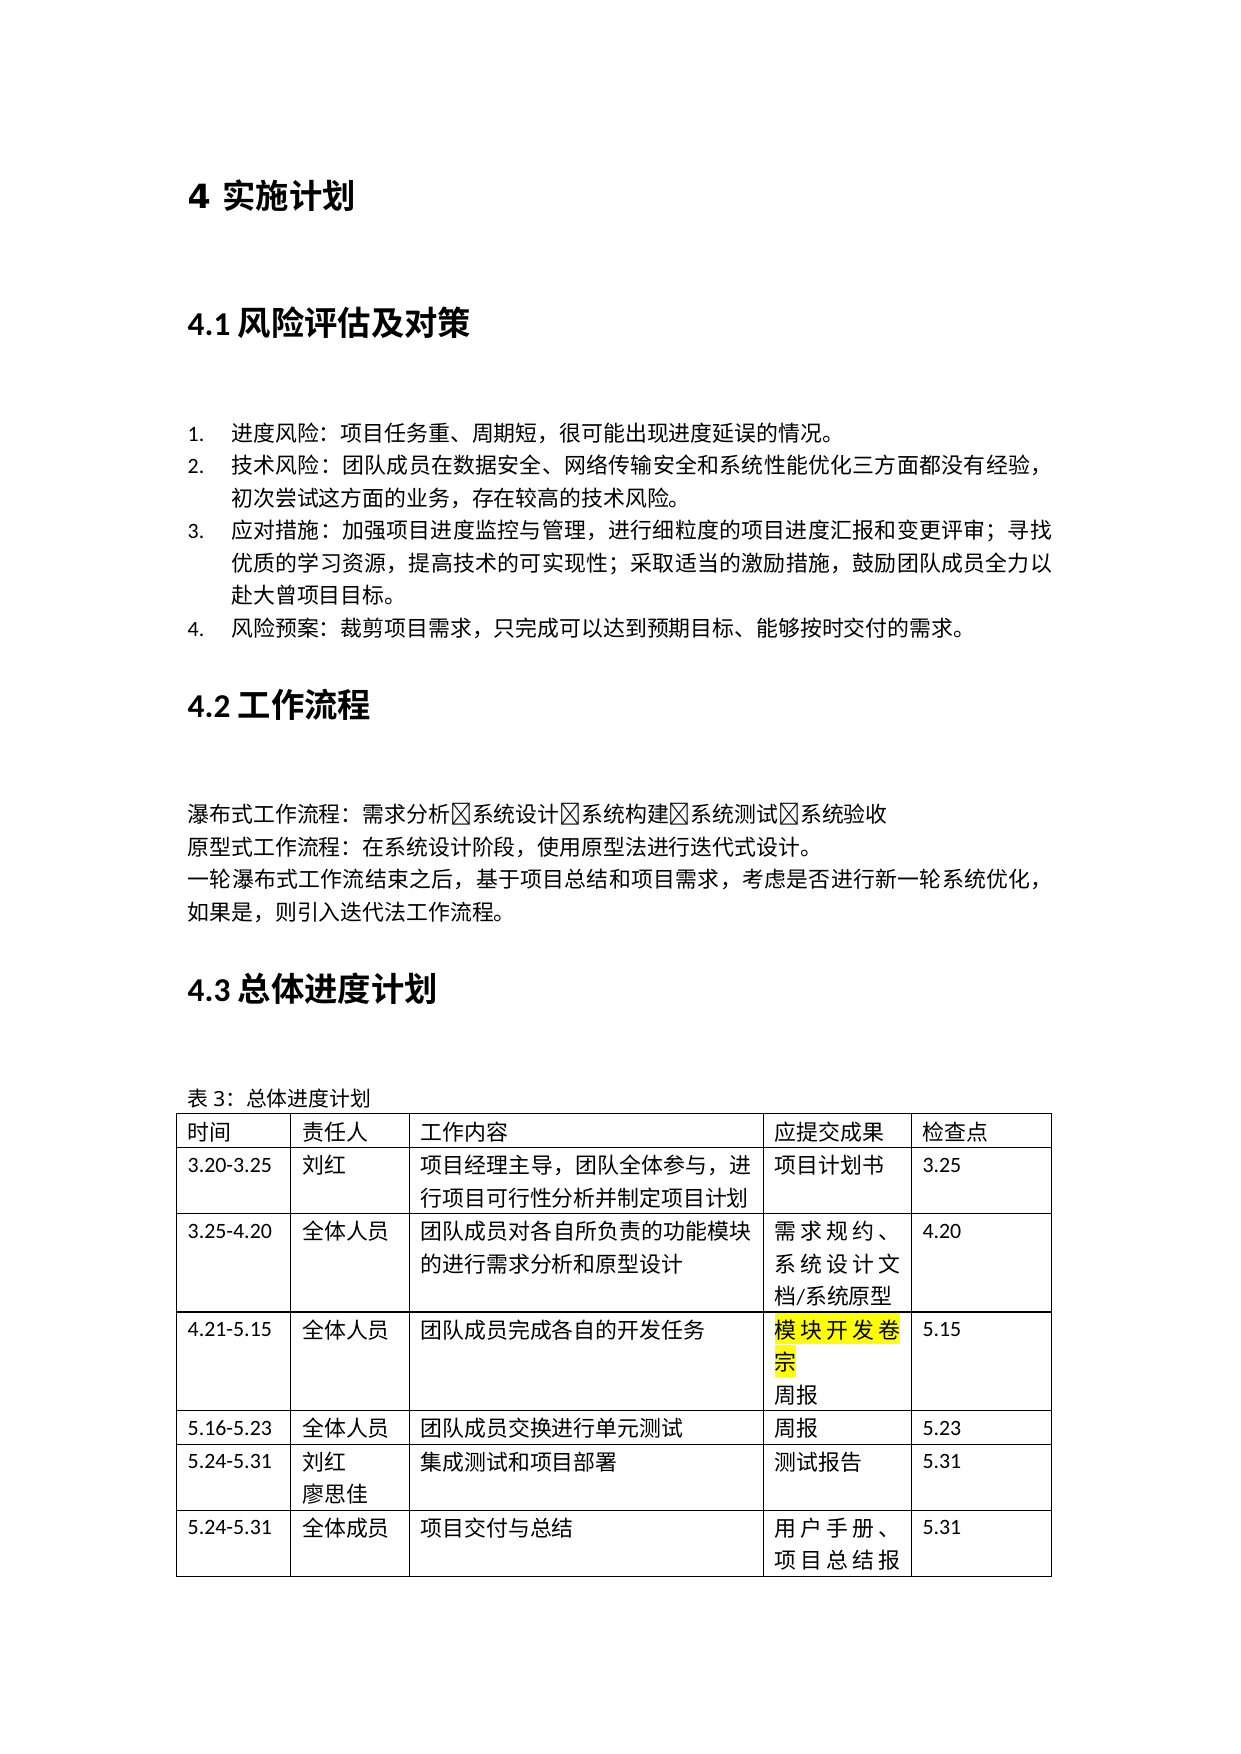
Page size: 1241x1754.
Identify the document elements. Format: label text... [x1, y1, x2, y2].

table_cell 3.20-3.25 [177, 1148, 290, 1213]
subtitle 4.1 风险评估及对策 [187, 289, 1053, 354]
table_header 责任人 [291, 1114, 409, 1147]
subtitle 4 实施计划 [187, 162, 1053, 227]
list 进度风险：项目任务重、周期短，很可能出现进度延误的情况。 [187, 416, 1053, 448]
table_cell 5.31 [912, 1445, 1051, 1509]
list 技术风险：团队成员在数据安全、网络传输安全和系统性能优化三方面都没有经验，初次尝试这方面的业务，存在较高的技术风险。 [187, 448, 1053, 513]
table_cell 全体人员 [291, 1214, 409, 1311]
table_header 应提交成果 [764, 1114, 911, 1147]
table_cell 模块开发卷宗 周报 [764, 1313, 911, 1410]
table_cell 5.31 [912, 1511, 1051, 1576]
list 应对措施：加强项目进度监控与管理，进行细粒度的项目进度汇报和变更评审；寻找优质的学习资源，提高技术的可实现性；采取适当的激励措施，鼓励团队成员全力以赴大曾项目目标。 [187, 513, 1053, 611]
table_cell 团队成员对各自所负责的功能模块的进行需求分析和原型设计 [410, 1214, 763, 1311]
text 瀑布式工作流程：需求分析系统设计系统构建系统测试系统验收 [187, 797, 1053, 829]
table_cell 用户手册、项目总结报告 [764, 1511, 911, 1576]
table_cell 4.21-5.15 [177, 1313, 290, 1410]
table_cell 3.25-4.20 [177, 1214, 290, 1311]
text 表 3：总体进度计划 [187, 1081, 1053, 1113]
list 风险预案：裁剪项目需求，只完成可以达到预期目标、能够按时交付的需求。 [187, 611, 1053, 643]
table_cell 4.20 [912, 1214, 1051, 1311]
table_cell 全体人员 [291, 1313, 409, 1410]
table_cell 团队成员完成各自的开发任务 [410, 1313, 763, 1410]
table_header 工作内容 [410, 1114, 763, 1147]
table_cell 刘红 廖思佳 [291, 1445, 409, 1509]
table_cell 5.16-5.23 [177, 1411, 290, 1443]
table_cell 全体成员 [291, 1511, 409, 1576]
table_cell 周报 [764, 1411, 911, 1443]
table_cell 5.24-5.31 [177, 1445, 290, 1509]
table_cell 3.25 [912, 1148, 1051, 1213]
text 一轮瀑布式工作流结束之后，基于项目总结和项目需求，考虑是否进行新一轮系统优化，如果是，则引入迭代法工作流程。 [187, 862, 1053, 927]
subtitle 4.3 总体进度计划 [187, 954, 1053, 1019]
table_cell 刘红 [291, 1148, 409, 1213]
text 原型式工作流程：在系统设计阶段，使用原型法进行迭代式设计。 [187, 829, 1053, 862]
table_cell 项目交付与总结 [410, 1511, 763, 1576]
table_cell 项目经理主导，团队全体参与，进行项目可行性分析并制定项目计划 [410, 1148, 763, 1213]
table_cell 5.24-5.31 [177, 1511, 290, 1576]
table_cell 团队成员交换进行单元测试 [410, 1411, 763, 1443]
subtitle 4.2 工作流程 [187, 670, 1053, 735]
table_header 时间 [177, 1114, 290, 1147]
table_cell 全体人员 [291, 1411, 409, 1443]
table_cell 集成测试和项目部署 [410, 1445, 763, 1509]
table_cell 5.15 [912, 1313, 1051, 1410]
table_cell 5.23 [912, 1411, 1051, 1443]
table_cell 项目计划书 [764, 1148, 911, 1213]
table_cell 需求规约、系统设计文档/系统原型 [764, 1214, 911, 1311]
table_header 检查点 [912, 1114, 1051, 1147]
table_cell 测试报告 [764, 1445, 911, 1509]
